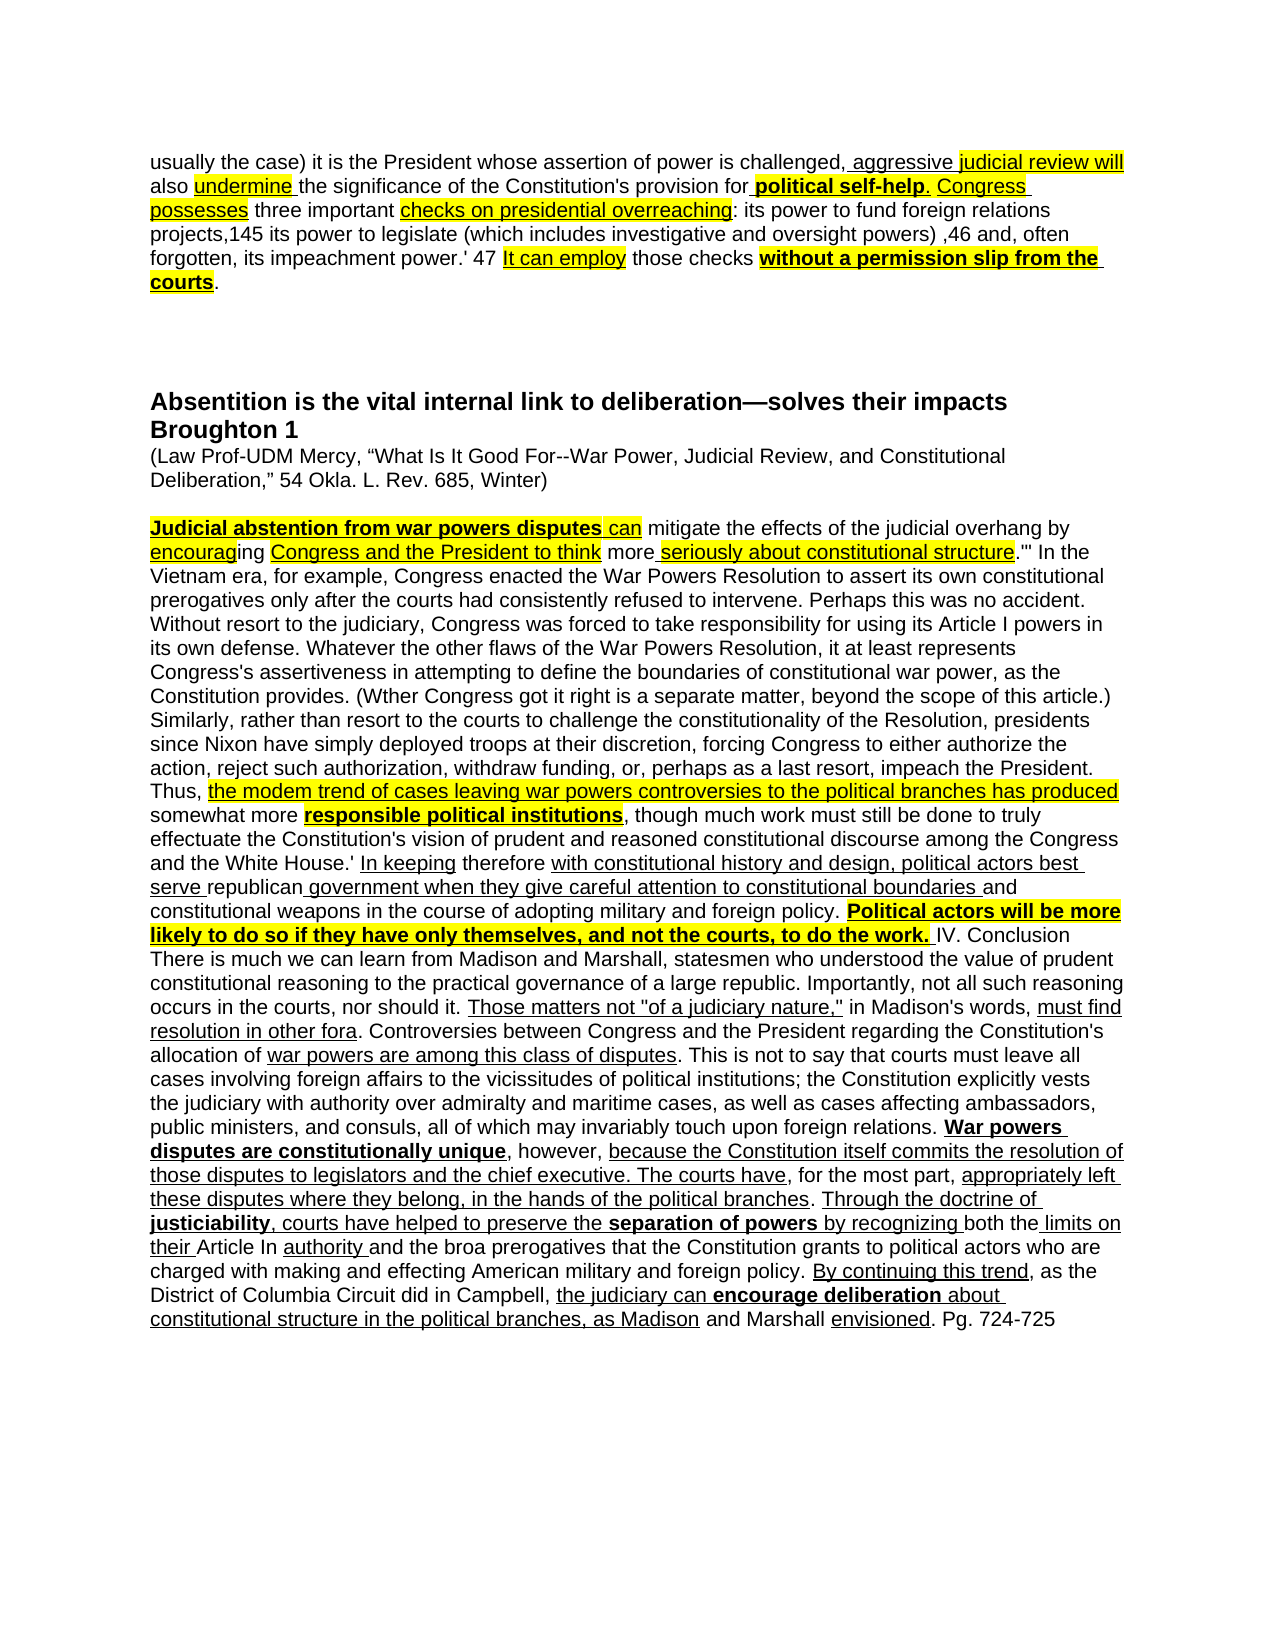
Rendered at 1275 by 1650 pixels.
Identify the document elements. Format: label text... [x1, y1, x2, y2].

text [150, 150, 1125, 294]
text (Law Prof-UDM Mercy, “What Is It Good For--War Power, Judicial Review, and Constitutional Deliberation,” 54 Okla. L. Rev. 685, Winter) [150, 444, 1125, 492]
text Broughton 1 [150, 415, 1125, 444]
text Judicial abstention from war powers disputes can mitigate the effects of the judicial overhang by encouraging Congress and the President to think more seriously about constitutional structure."' In the Vietnam era, for example, Congress enacted the War Powers Resolution to assert its own constitutional prerogatives only after the courts had consistently refused to intervene. Perhaps this was no accident. Without resort to the judiciary, Congress was forced to take responsibility for using its Article I powers in its own defense. Whatever the other flaws of the War Powers Resolution, it at least represents Congress's assertiveness in attempting to define the boundaries of constitutional war power, as the Constitution provides. (Wther Congress got it right is a separate matter, beyond the scope of this article.) Similarly, rather than resort to the courts to challenge the constitutionality of the Resolution, presidents since Nixon have simply deployed troops at their discretion, forcing Congress to either authorize the action, reject such authorization, withdraw funding, or, perhaps as a last resort, impeach the President. Thus, the modem trend of cases leaving war powers controversies to the political branches has produced somewhat more responsible political institutions, though much work must still be done to truly effectuate the Constitution's vision of prudent and reasoned constitutional discourse among the Congress and the White House.' In keeping therefore with constitutional history and design, political actors best serve republican government when they give careful attention to constitutional boundaries and constitutional weapons in the course of adopting military and foreign policy. Political actors will be more likely to do so if they have only themselves, and not the courts, to do the work. IV. Conclusion There is much we can learn from Madison and Marshall, statesmen who understood the value of prudent constitutional reasoning to the practical governance of a large republic. Importantly, not all such reasoning occurs in the courts, nor should it. Those matters not "of a judiciary nature," in Madison's words, must find resolution in other fora. Controversies between Congress and the President regarding the Constitution's allocation of war powers are among this class of disputes. This is not to say that courts must leave all cases involving foreign affairs to the vicissitudes of political institutions; the Constitution explicitly vests the judiciary with authority over admiralty and maritime cases, as well as cases affecting ambassadors, public ministers, and consuls, all of which may invariably touch upon foreign relations. War powers disputes are constitutionally unique, however, because the Constitution itself commits the resolution of those disputes to legislators and the chief executive. The courts have, for the most part, appropriately left these disputes where they belong, in the hands of the political branches. Through the doctrine of justiciability, courts have helped to preserve the separation of powers by recognizing both the limits on their Article In authority and the broa prerogatives that the Constitution grants to political actors who are charged with making and effecting American military and foreign policy. By continuing this trend, as the District of Columbia Circuit did in Campbell, the judiciary can encourage deliberation about constitutional structure in the political branches, as Madison and Marshall envisioned. Pg. 724-725 [150, 516, 1125, 1330]
subtitle Absentition is the vital internal link to deliberation—solves their impacts [150, 386, 1125, 415]
